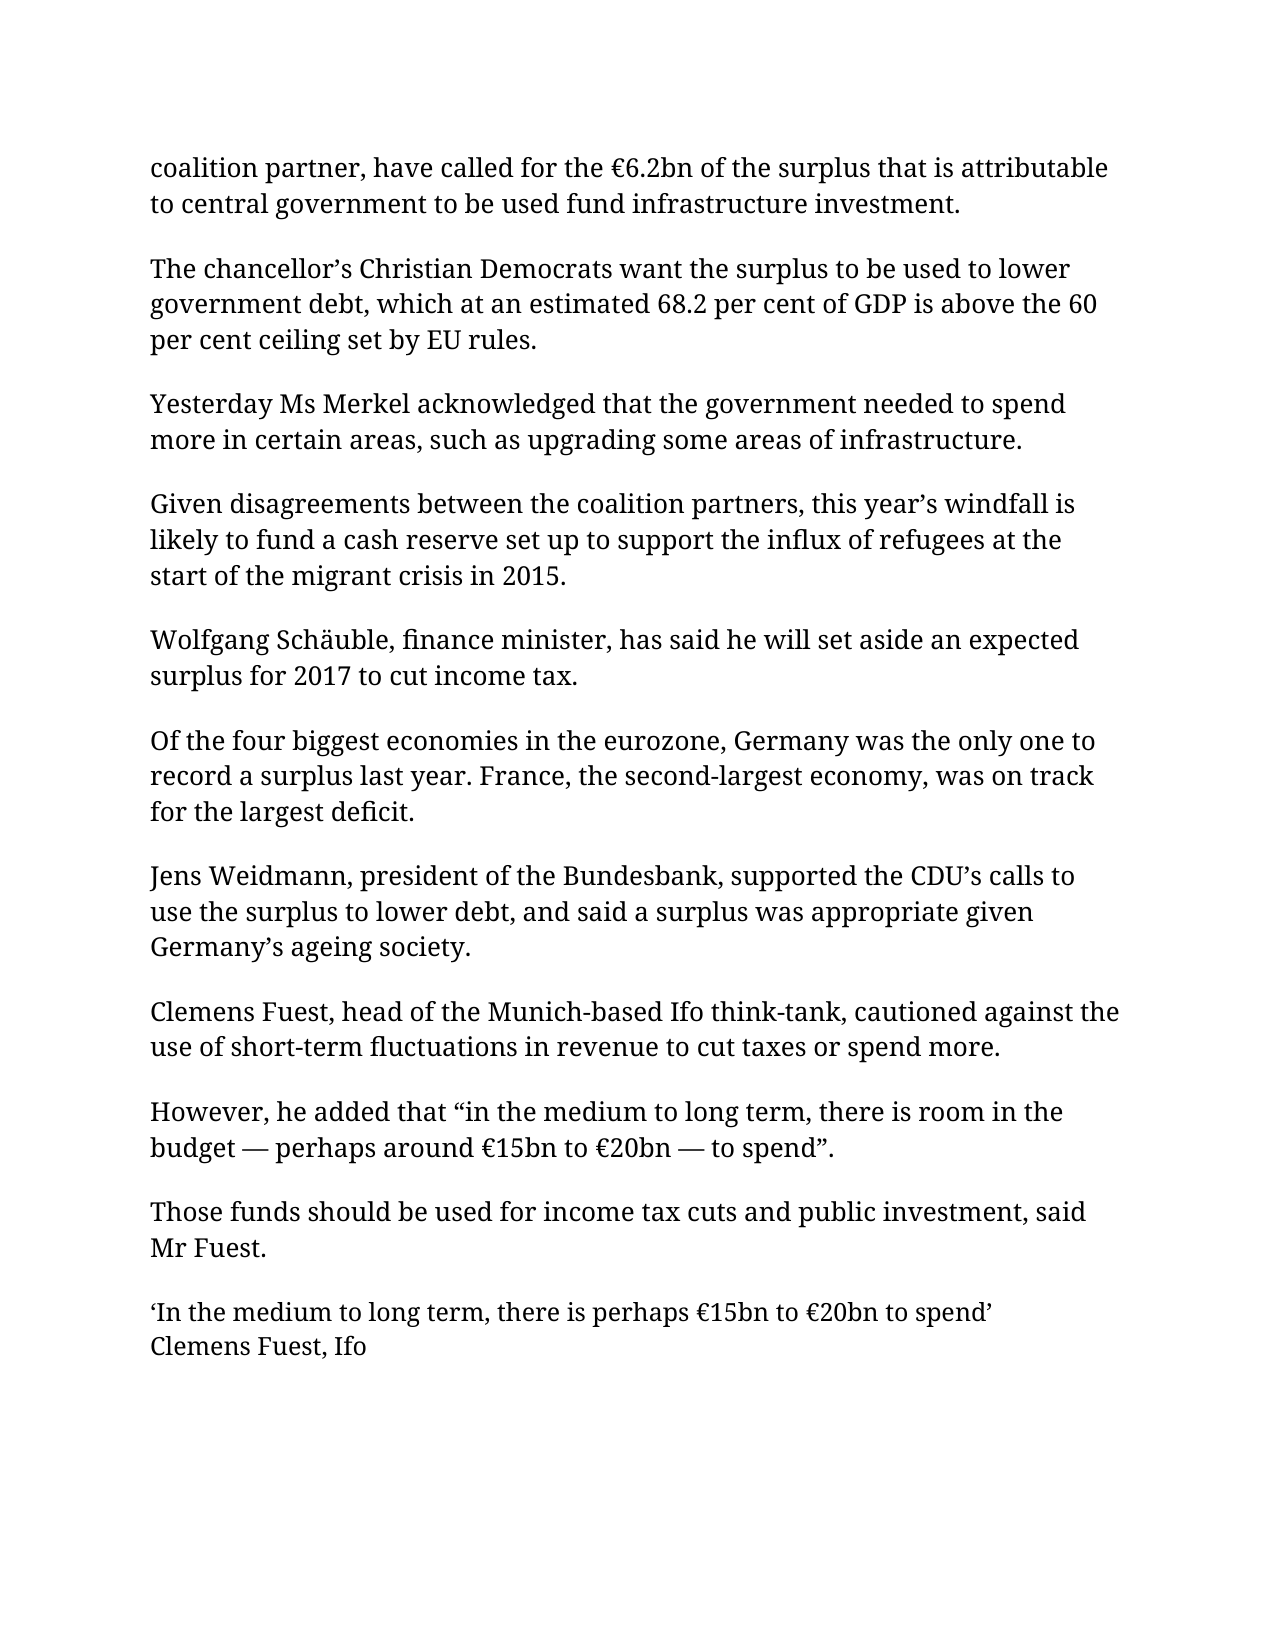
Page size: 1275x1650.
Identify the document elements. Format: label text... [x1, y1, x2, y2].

text ‘In the medium to long term, there is perhaps €15bn to €20bn to spend’ Clemens Fuest, Ifo [150, 1294, 1125, 1362]
text Given disagreements between the coalition partners, this year’s windfall is likely to fund a cash reserve set up to support the influx of refugees at the start of the migrant crisis in 2015. [150, 486, 1125, 593]
text Clemens Fuest, head of the Munich-based Ifo think-tank, cautioned against the use of short-term fluctuations in revenue to cut taxes or spend more. [150, 993, 1125, 1064]
text Of the four biggest economies in the eurozone, Germany was the only one to record a surplus last year. France, the second-largest economy, was on track for the largest deficit. [150, 722, 1125, 829]
text Those funds should be used for income tax cuts and public investment, said Mr Fuest. [150, 1194, 1125, 1265]
text The chancellor’s Christian Democrats want the surplus to be used to lower government debt, which at an estimated 68.2 per cent of GDP is above the 60 per cent ceiling set by EU rules. [150, 250, 1125, 357]
text Jens Weidmann, president of the Bundesbank, supported the CDU’s calls to use the surplus to lower debt, and said a surplus was appropriate given Germany’s ageing society. [150, 858, 1125, 964]
text However, he added that “in the medium to long term, there is room in the budget — perhaps around €15bn to €20bn — to spend”. [150, 1094, 1125, 1165]
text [150, 150, 1125, 221]
text Wolfgang Schäuble, finance minister, has said he will set aside an expected surplus for 2017 to cut income tax. [150, 622, 1125, 693]
text Yesterday Ms Merkel acknowledged that the government needed to spend more in certain areas, such as upgrading some areas of infrastructure. [150, 386, 1125, 457]
